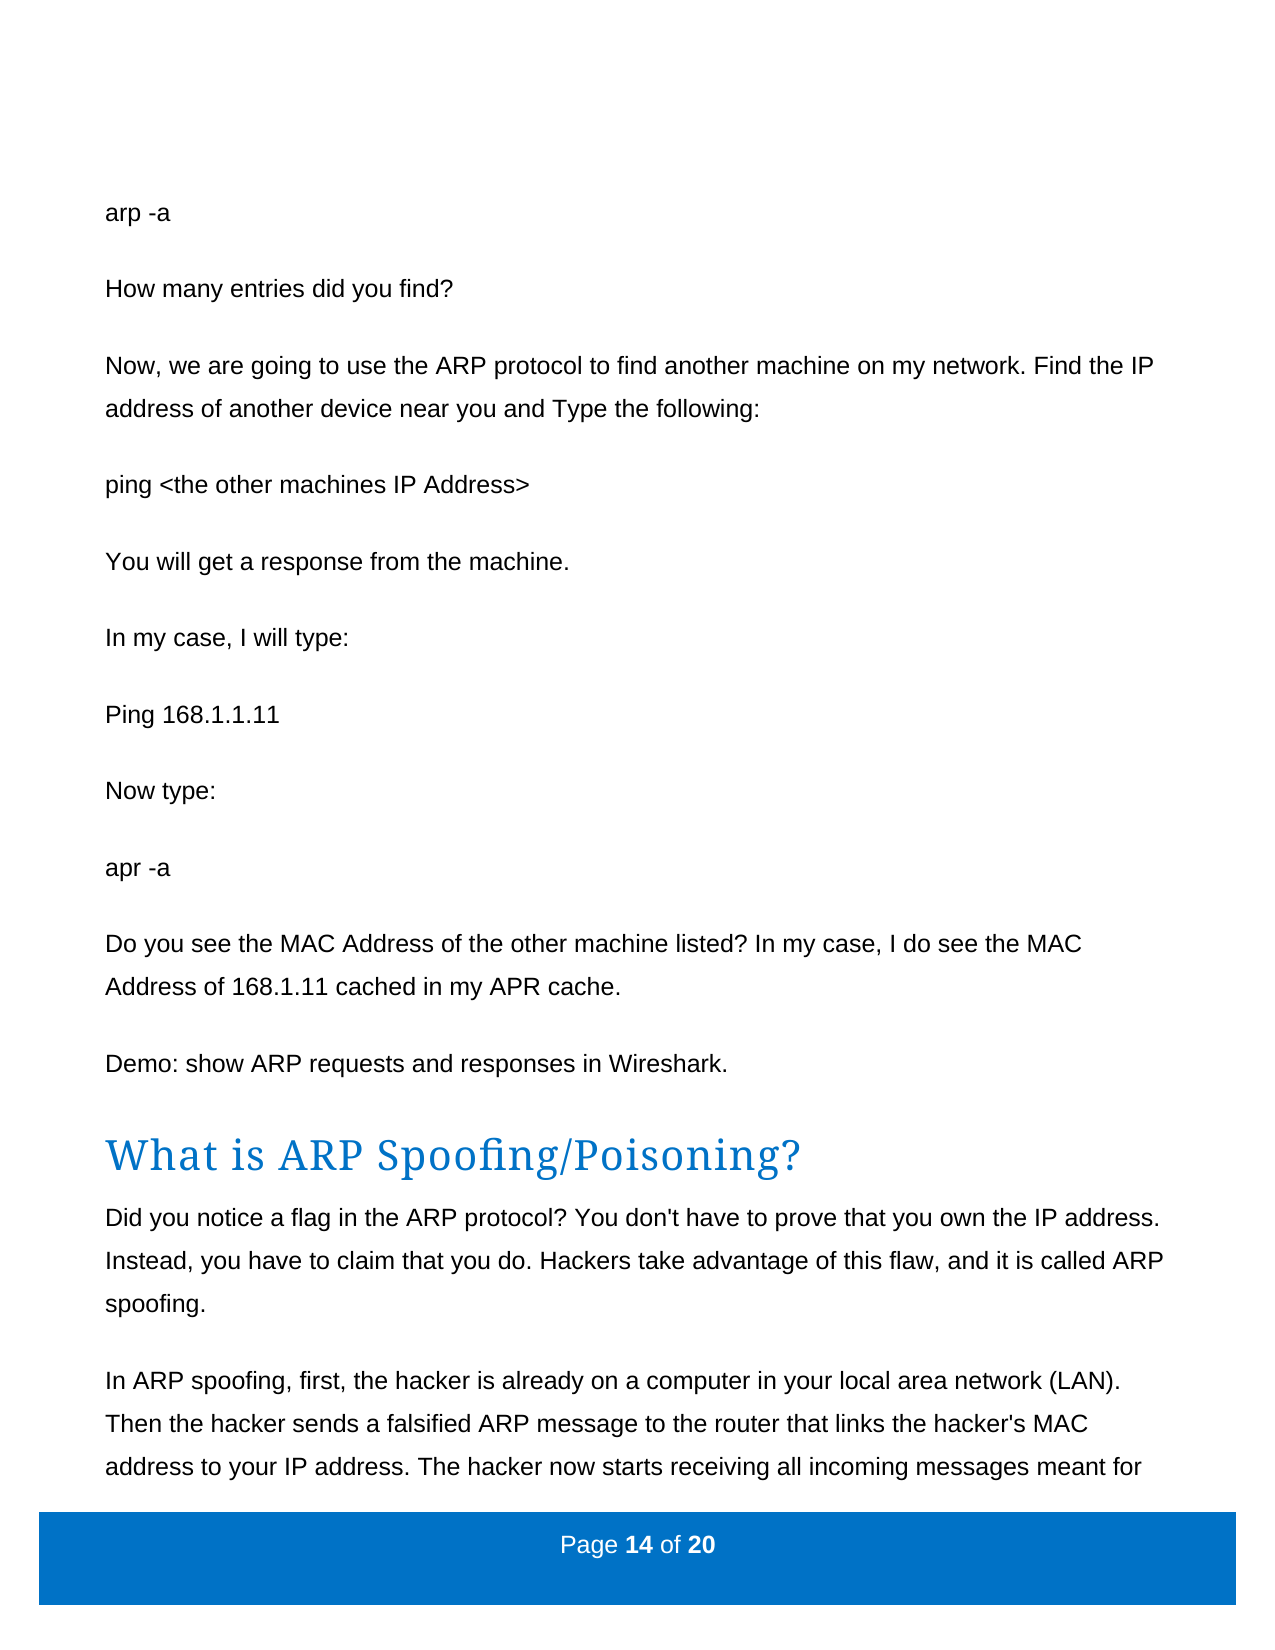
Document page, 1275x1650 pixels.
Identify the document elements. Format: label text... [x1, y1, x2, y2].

text Now, we are going to use the ARP protocol to find another machine on my network. Find the IP address of another device near you and Type the following: [105, 351, 1170, 423]
text Ping 168.1.1.11 [105, 700, 1170, 729]
text You will get a response from the machine. [105, 547, 1170, 576]
text In my case, I will type: [105, 623, 1170, 652]
text Did you notice a flag in the ARP protocol? You don't have to prove that you own the IP address. Instead, you have to claim that you do. Hackers take advantage of this flaw, and it is called ARP spoofing. [105, 1203, 1170, 1318]
text arp -a [105, 198, 1170, 227]
text How many entries did you find? [105, 274, 1170, 303]
text Do you see the MAC Address of the other machine listed? In my case, I do see the MAC Address of 168.1.11 cached in my APR cache. [105, 929, 1170, 1001]
subtitle What is ARP Spoofing/Poisoning? [105, 1125, 1170, 1182]
text Now type: [105, 776, 1170, 805]
text apr -a [105, 853, 1170, 882]
text ping <the other machines IP Address> [105, 471, 1170, 499]
text Demo: show ARP requests and responses in Wireshark. [105, 1049, 1170, 1078]
